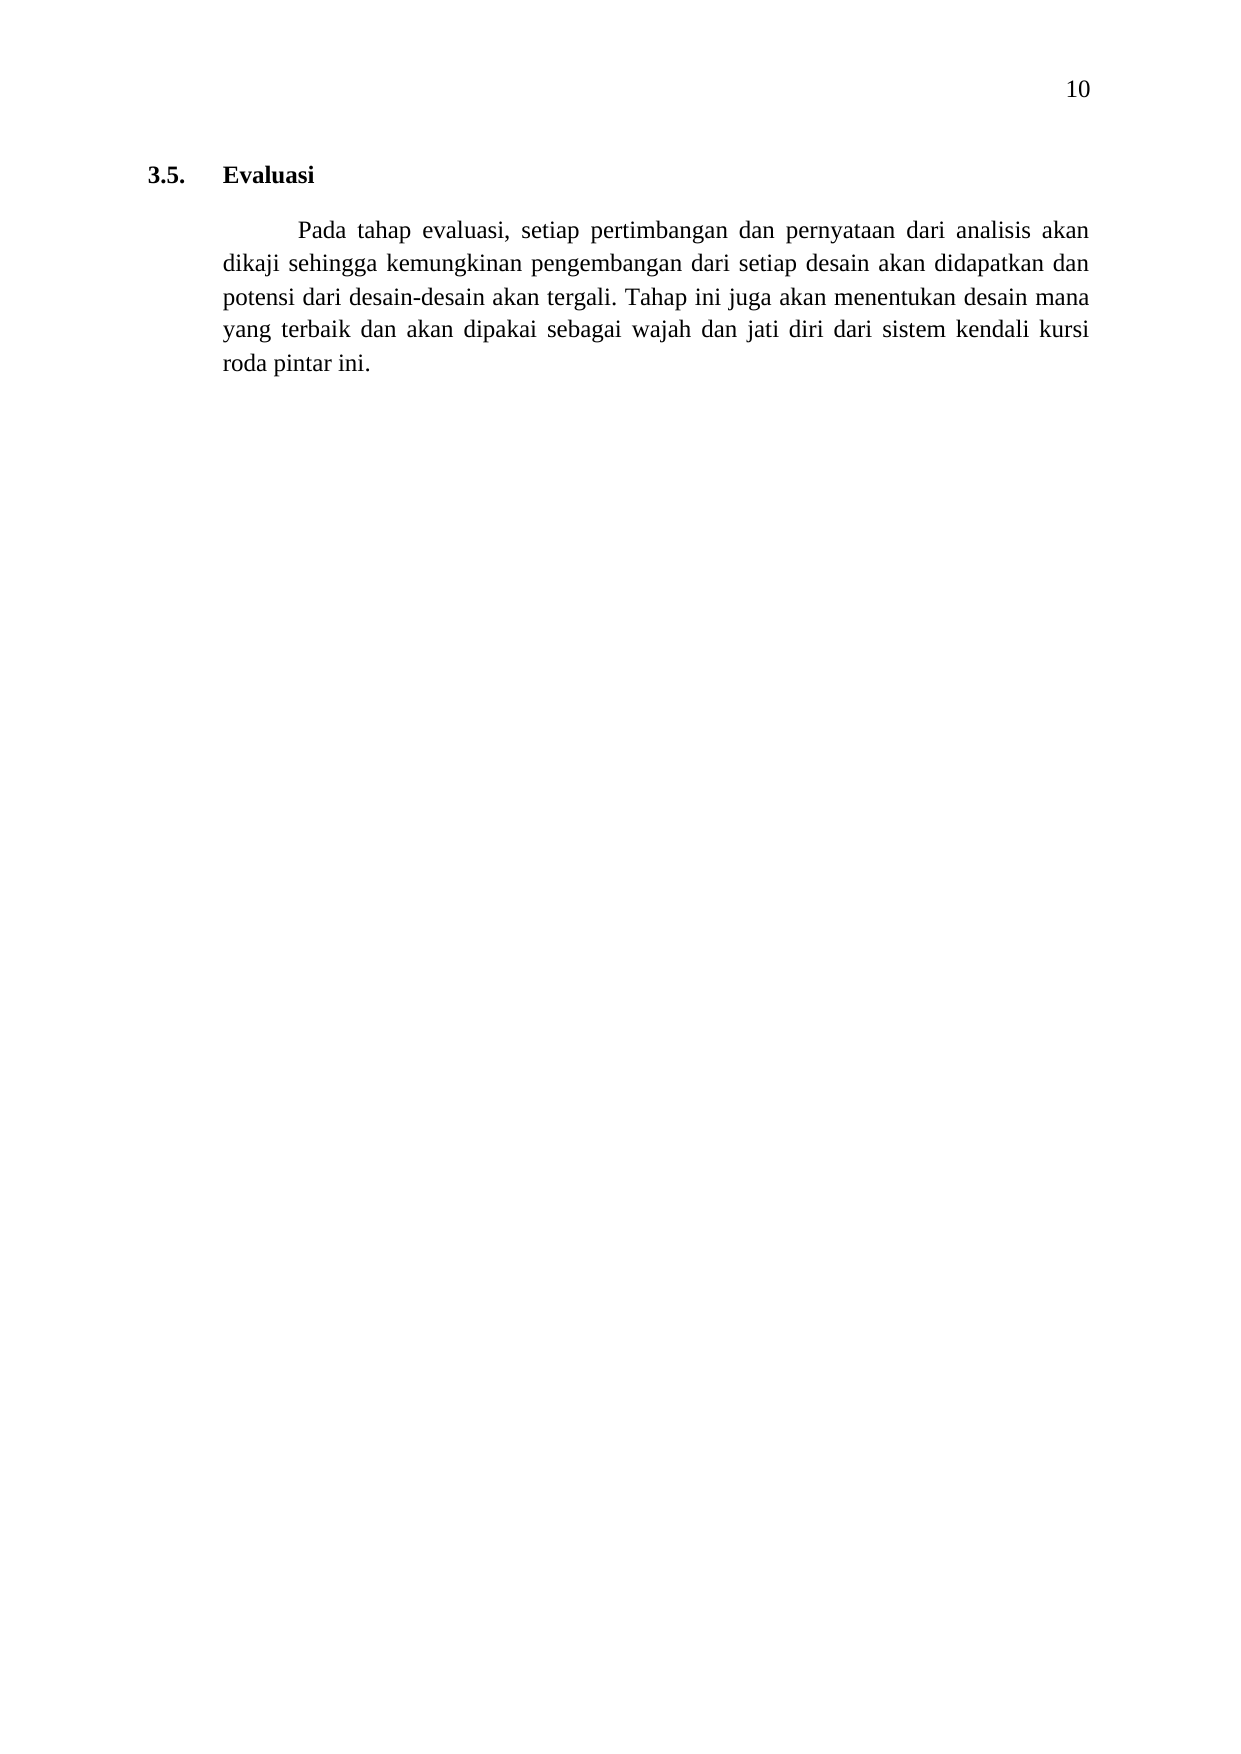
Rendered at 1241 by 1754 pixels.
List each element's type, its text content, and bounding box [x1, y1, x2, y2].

subtitle Evaluasi [148, 160, 1090, 189]
list Pada tahap evaluasi, setiap pertimbangan dan pernyataan dari analisis akan dikaji sehingga kemungkinan pengembangan dari setiap desain akan didapatkan dan potensi dari desain-desain akan tergali. Tahap ini juga akan menentukan desain mana yang terbaik dan akan dipakai sebagai wajah dan jati diri dari sistem kendali kursi roda pintar ini. [223, 216, 1090, 376]
